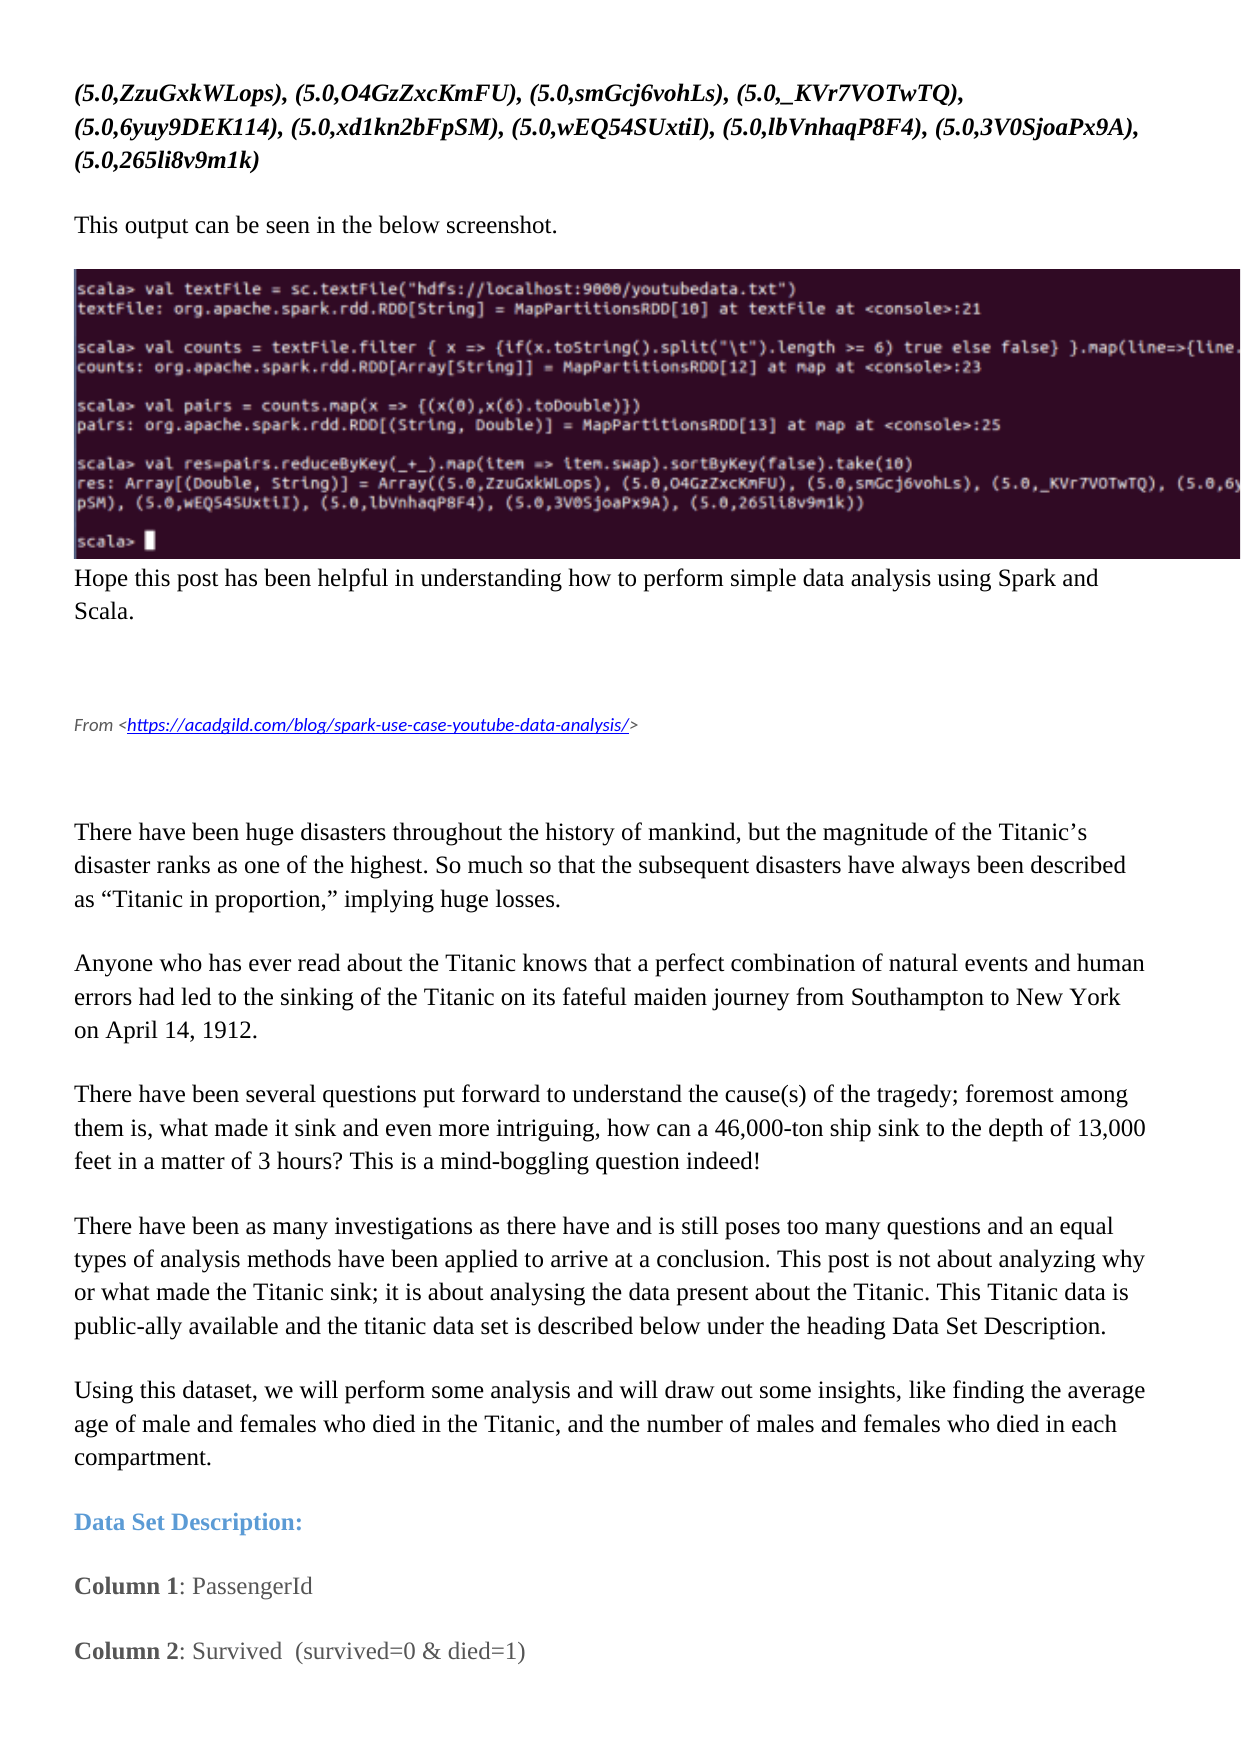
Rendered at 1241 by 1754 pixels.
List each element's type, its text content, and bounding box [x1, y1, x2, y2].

text (5.0,ZzuGxkWLops), (5.0,O4GzZxcKmFU), (5.0,smGcj6vohLs), (5.0,_KVr7VOTwTQ), (5.0,6yuy9DEK114), (5.0,xd1kn2bFpSM), (5.0,wEQ54SUxtiI), (5.0,lbVnhaqP8F4), (5.0,3V0SjoaPx9A), (5.0,265li8v9m1k) [74, 74, 1152, 174]
text This output can be seen in the below screenshot. [74, 205, 1152, 238]
picture [73, 269, 1241, 559]
text Column 2: Survived (survived=0 & died=1) [74, 1631, 1152, 1664]
text Hope this post has been helpful in understanding how to perform simple data analysis using Spark and Scala. [74, 559, 1152, 625]
text From <https://acadgild.com/blog/spark-use-case-youtube-data-analysis/> [74, 713, 1152, 736]
text Column 1: PassengerId [74, 1567, 1152, 1600]
text There have been as many investigations as there have and is still poses too many questions and an equal types of analysis methods have been applied to arrive at a conclusion. This post is not about analyzing why or what made the Titanic sink; it is about analysing the data present about the Titanic. This Titanic data is public-ally available and the titanic data set is described below under the heading Data Set Description. [74, 1206, 1152, 1339]
text There have been huge disasters throughout the history of mankind, but the magnitude of the Titanic’s disaster ranks as one of the highest. So much so that the subsequent disasters have always been described as “Titanic in proportion,” implying huge losses. [74, 812, 1152, 912]
text Anyone who has ever read about the Titanic knows that a perfect combination of natural events and human errors had led to the sinking of the Titanic on its fateful maiden journey from Southampton to New York on April 14, 1912. [74, 944, 1152, 1044]
text Using this dataset, we will perform some analysis and will draw out some insights, like finding the average age of male and females who died in the Titanic, and the number of males and females who died in each compartment. [74, 1371, 1152, 1471]
text There have been several questions put forward to understand the cause(s) of the tragedy; foremost among them is, what made it sink and even more intriguing, how can a 46,000-ton ship sink to the depth of 13,000 feet in a matter of 3 hours? This is a mind-boggling question indeed! [74, 1075, 1152, 1175]
text Data Set Description: [74, 1502, 1152, 1535]
